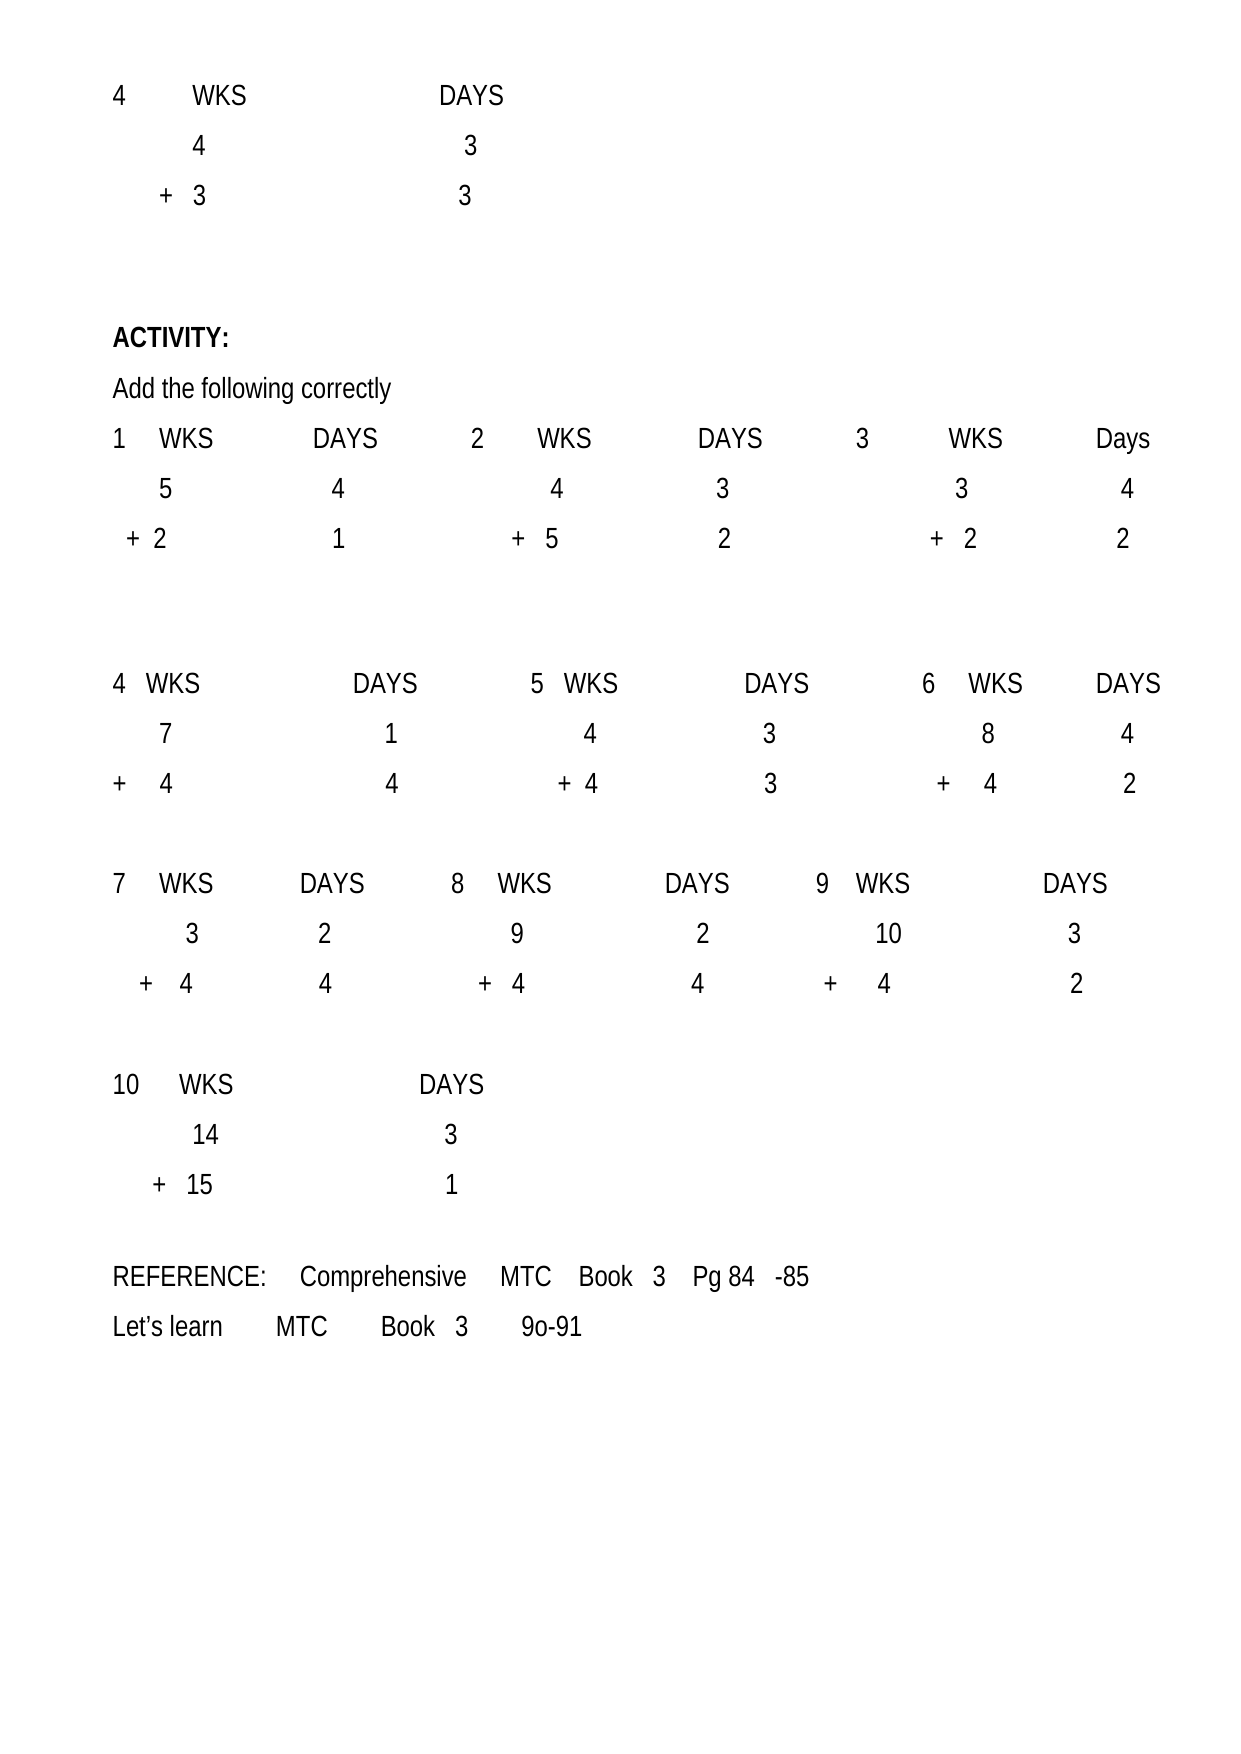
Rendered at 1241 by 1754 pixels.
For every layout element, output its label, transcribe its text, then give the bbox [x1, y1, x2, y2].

text 4 3 [112, 128, 1181, 162]
text + 15 1 [112, 1167, 1181, 1200]
text Add the following correctly [112, 371, 1181, 404]
text 7 WKS DAYS 8 WKS DAYS 9 WKS DAYS [112, 866, 1181, 900]
text + 3 3 [112, 178, 1181, 212]
text 1 WKS DAYS 2 WKS DAYS 3 WKS Days [112, 421, 1181, 454]
text 10 WKS DAYS [112, 1067, 1181, 1100]
text + 4 4 + 4 4 + 4 2 [112, 967, 1181, 1000]
text REFERENCE: Comprehensive MTC Book 3 Pg 84 -85 [112, 1259, 1181, 1292]
text 4 WKS DAYS 5 WKS DAYS 6 WKS DAYS [112, 666, 1181, 699]
text 3 2 9 2 10 3 [112, 916, 1181, 950]
text + 2 1 + 5 2 + 2 2 [112, 521, 1181, 554]
text + 4 4 + 4 3 + 4 2 [112, 766, 1181, 799]
text 7 1 4 3 8 4 [112, 716, 1181, 749]
text 5 4 4 3 3 4 [112, 471, 1181, 504]
text 4 WKS DAYS [112, 78, 1181, 112]
text ACTIVITY: [112, 321, 1181, 354]
text Let’s learn MTC Book 3 9o-91 [112, 1309, 1181, 1343]
text 14 3 [112, 1117, 1181, 1150]
